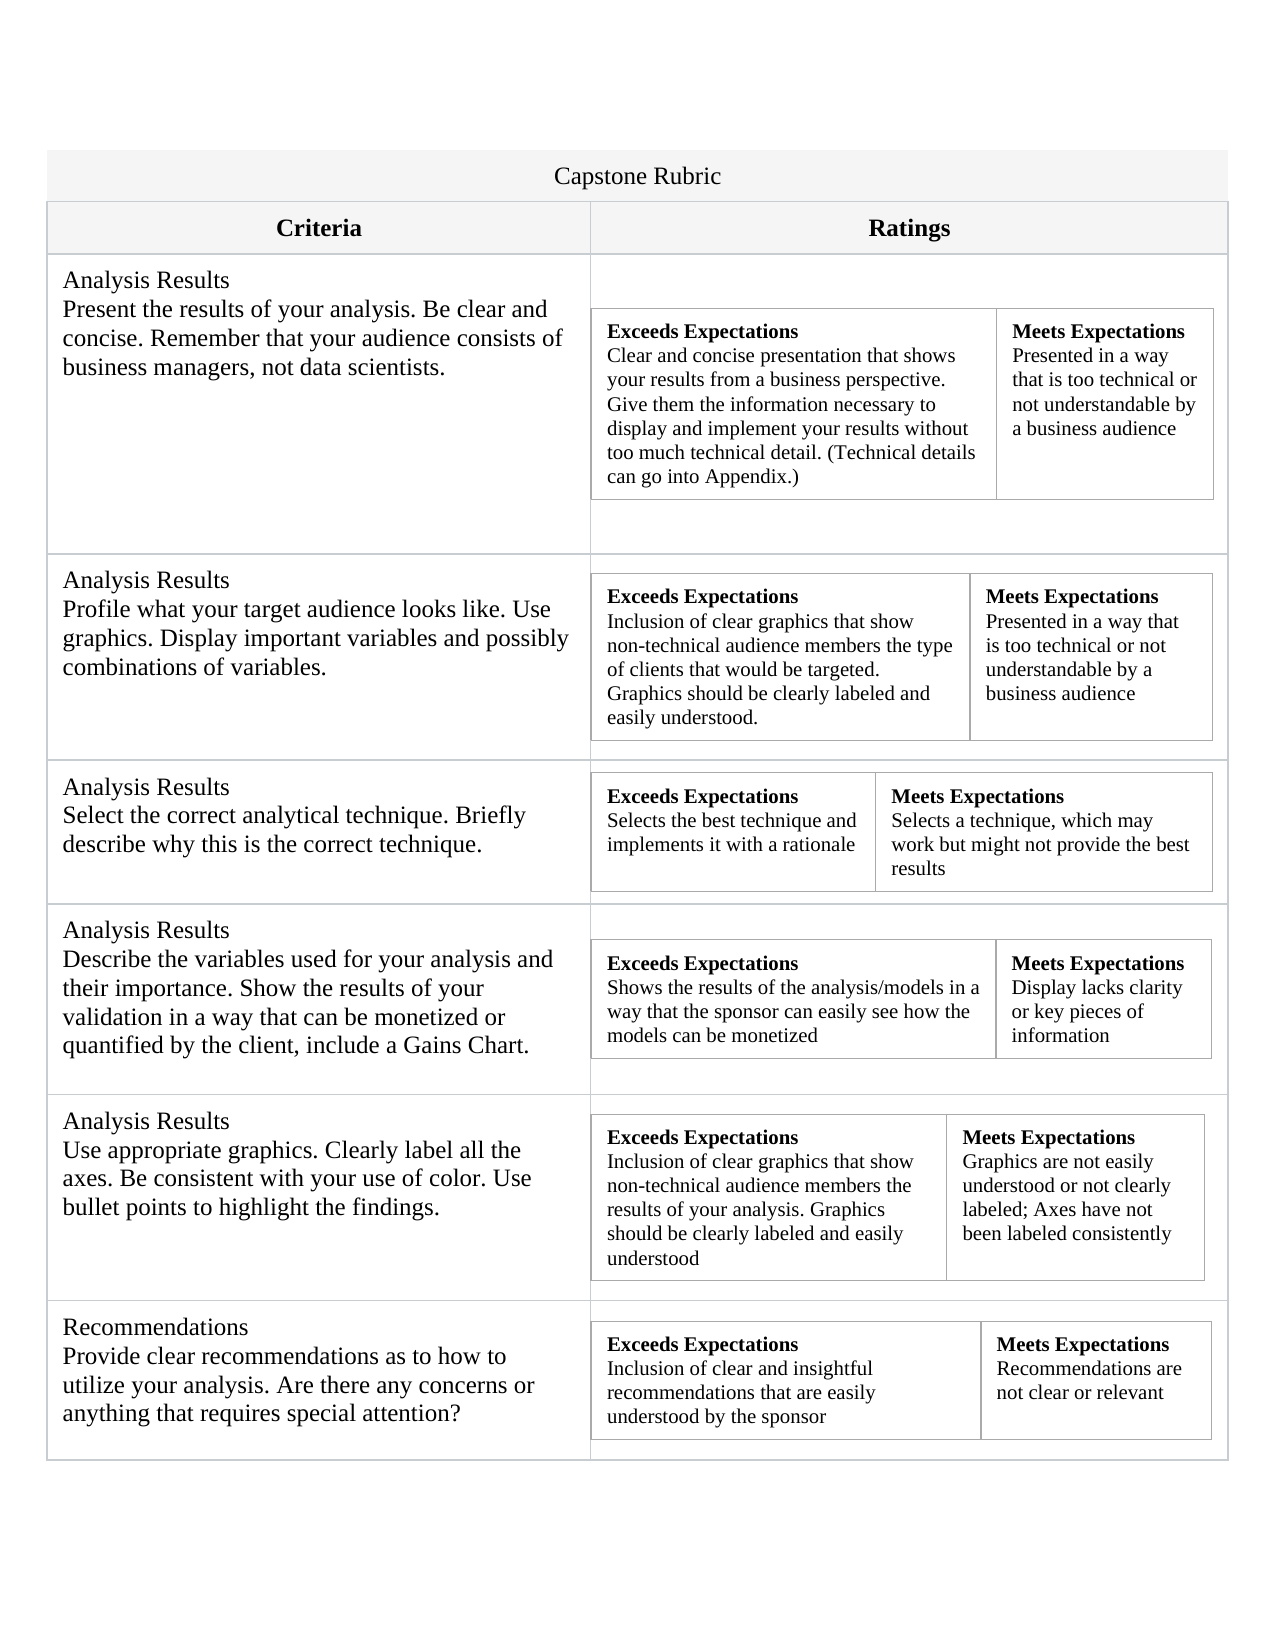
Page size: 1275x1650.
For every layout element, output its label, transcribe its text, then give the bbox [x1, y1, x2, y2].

table_cell [591, 1095, 1227, 1300]
table_cell Criteria [48, 202, 590, 253]
table_header Capstone Rubric [47, 150, 1228, 201]
table_cell [591, 1301, 1227, 1459]
table_cell Analysis Results Profile what your target audience looks like. Use graphics. Display important variables and possibly combinations of variables. [48, 555, 590, 759]
table_cell Analysis Results Select the correct analytical technique. Briefly describe why this is the correct technique. [48, 761, 590, 903]
table_cell [591, 555, 1227, 759]
table_cell Analysis Results Describe the variables used for your analysis and their importance. Show the results of your validation in a way that can be monetized or quantified by the client, include a Gains Chart. [48, 905, 590, 1093]
table_cell Analysis Results Use appropriate graphics. Clearly label all the axes. Be consistent with your use of color. Use bullet points to highlight the findings. [48, 1095, 590, 1300]
table_cell Recommendations Provide clear recommendations as to how to utilize your analysis. Are there any concerns or anything that requires special attention? [48, 1301, 590, 1459]
table_cell [591, 905, 1227, 1093]
table_cell [591, 255, 1227, 553]
table_cell Analysis Results Present the results of your analysis. Be clear and concise. Remember that your audience consists of business managers, not data scientists. [48, 255, 590, 553]
table_cell [591, 761, 1227, 903]
table_cell Ratings [591, 202, 1227, 253]
